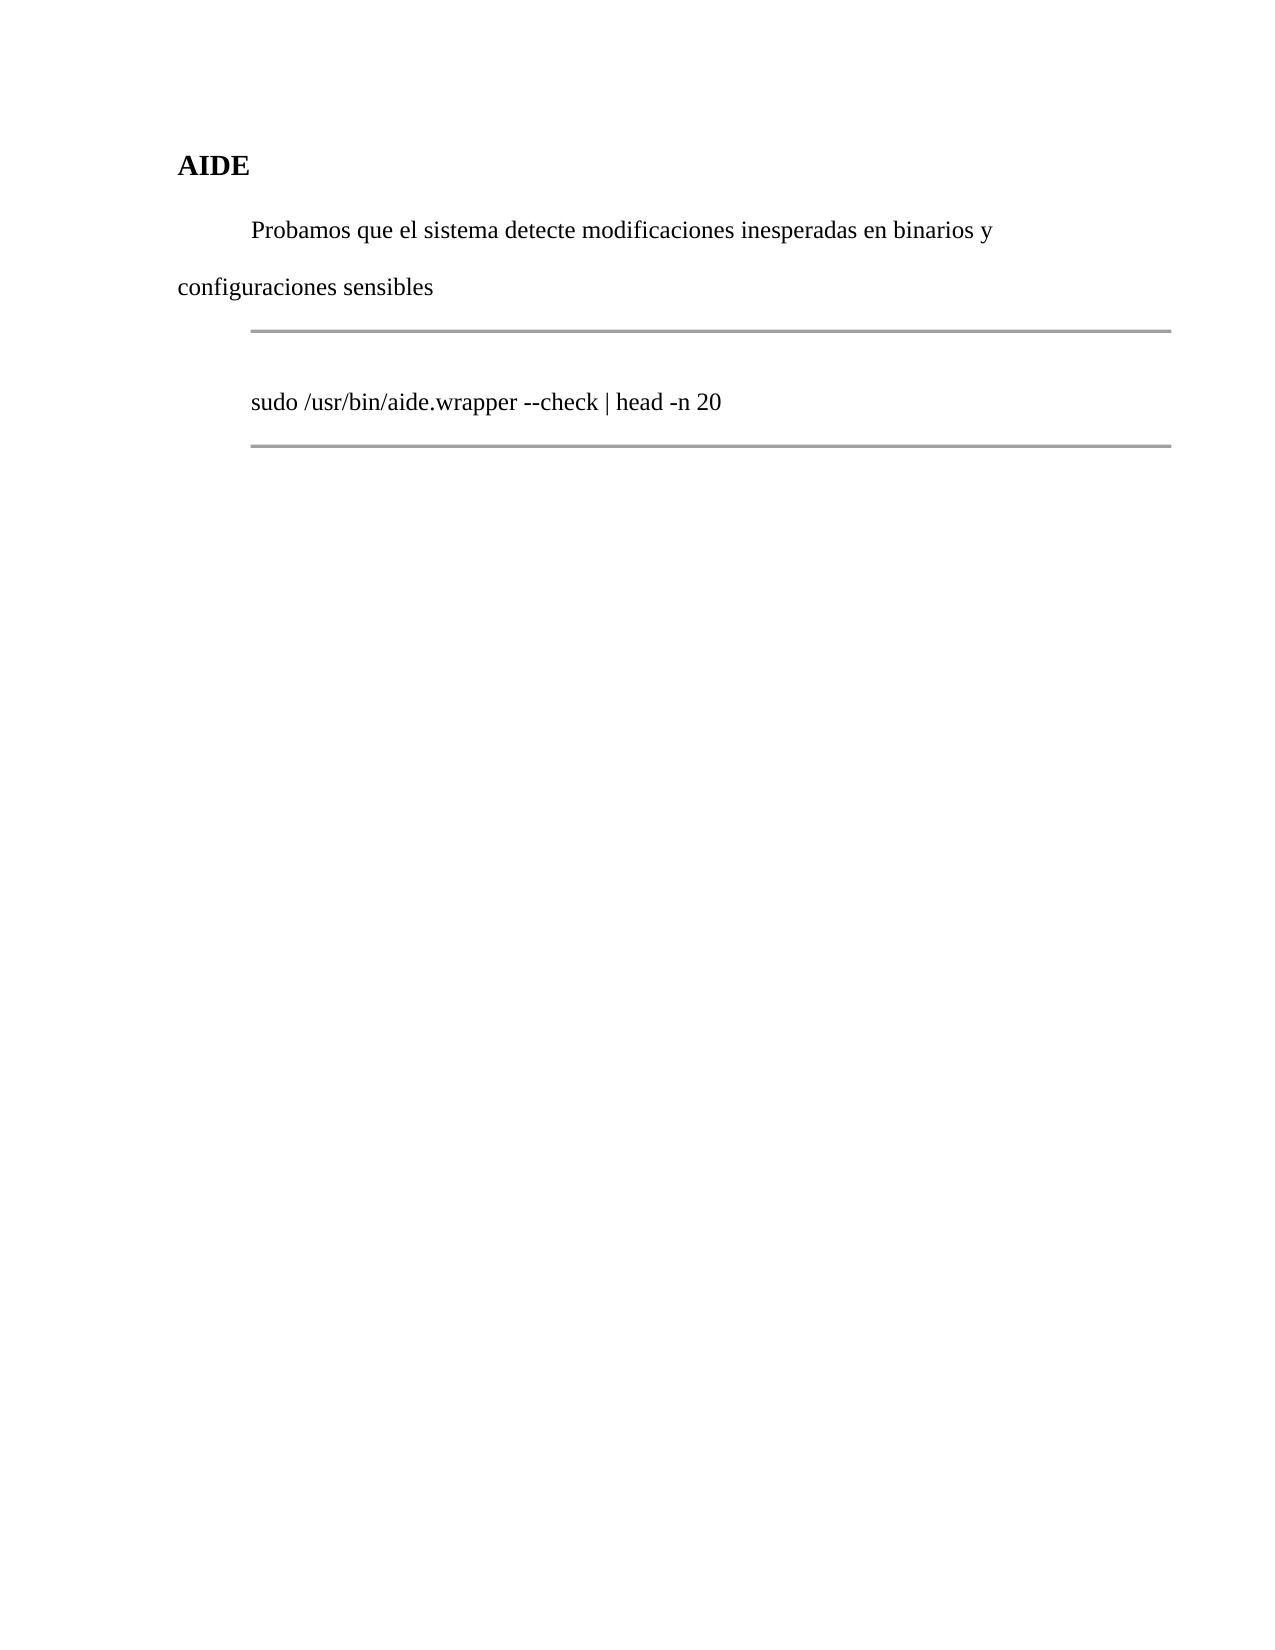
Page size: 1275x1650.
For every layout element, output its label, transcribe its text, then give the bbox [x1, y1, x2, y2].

text sudo /usr/bin/aide.wrapper --check | head -n 20 [177, 387, 1098, 416]
text Probamos que el sistema detecte modificaciones inesperadas en binarios y configuraciones sensibles [177, 215, 1098, 301]
subtitle AIDE [177, 148, 1098, 181]
